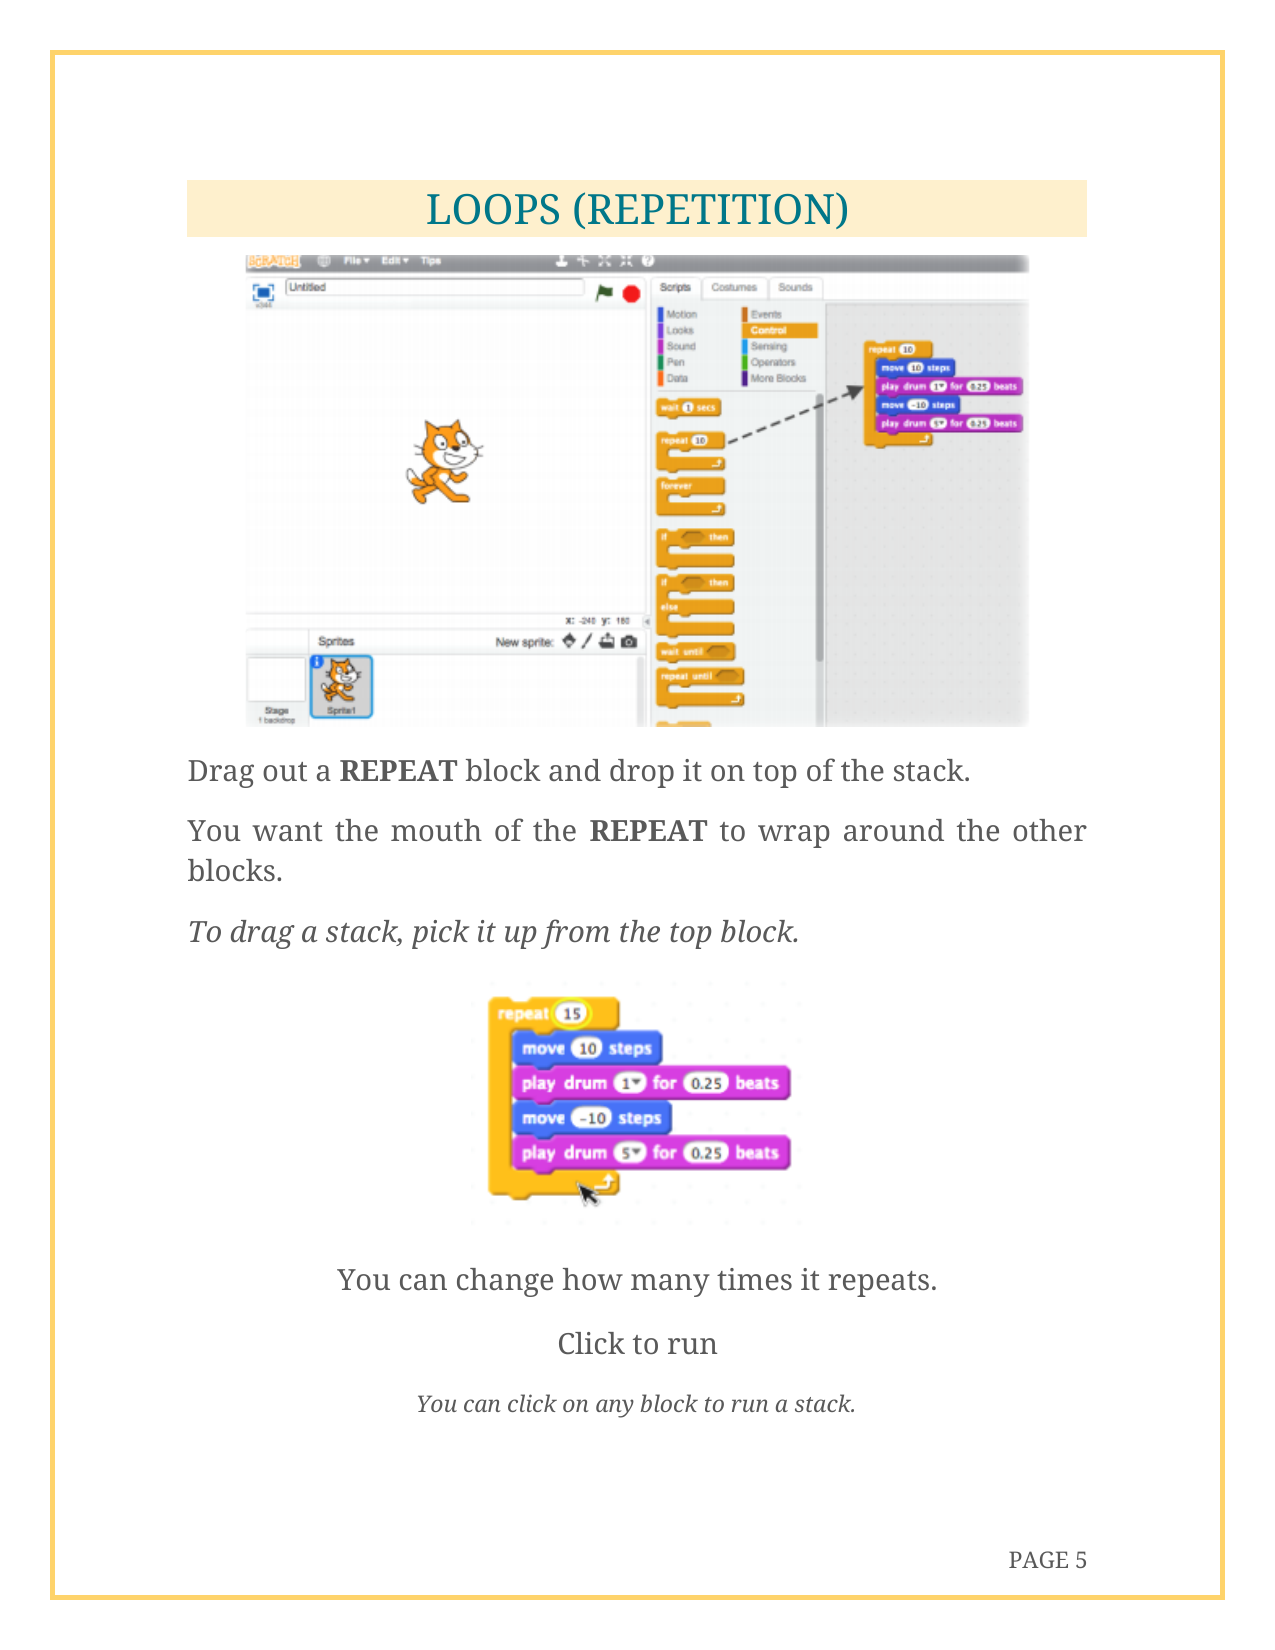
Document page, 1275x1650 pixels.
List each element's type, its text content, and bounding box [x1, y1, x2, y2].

text To drag a stack, pick it up from the top block. [187, 911, 1087, 951]
text You can change how many times it repeats. [187, 1259, 1087, 1298]
text You can click on any block to run a stack. [187, 1388, 1087, 1419]
text Click to run [187, 1323, 1087, 1363]
subtitle LOOPS (REPETITION) [187, 180, 1087, 237]
picture [245, 255, 1030, 727]
text Drag out a REPEAT block and drop it on top of the stack. [187, 750, 1087, 790]
picture [471, 975, 804, 1235]
text You want the mouth of the REPEAT to wrap around the other blocks. [187, 811, 1087, 890]
